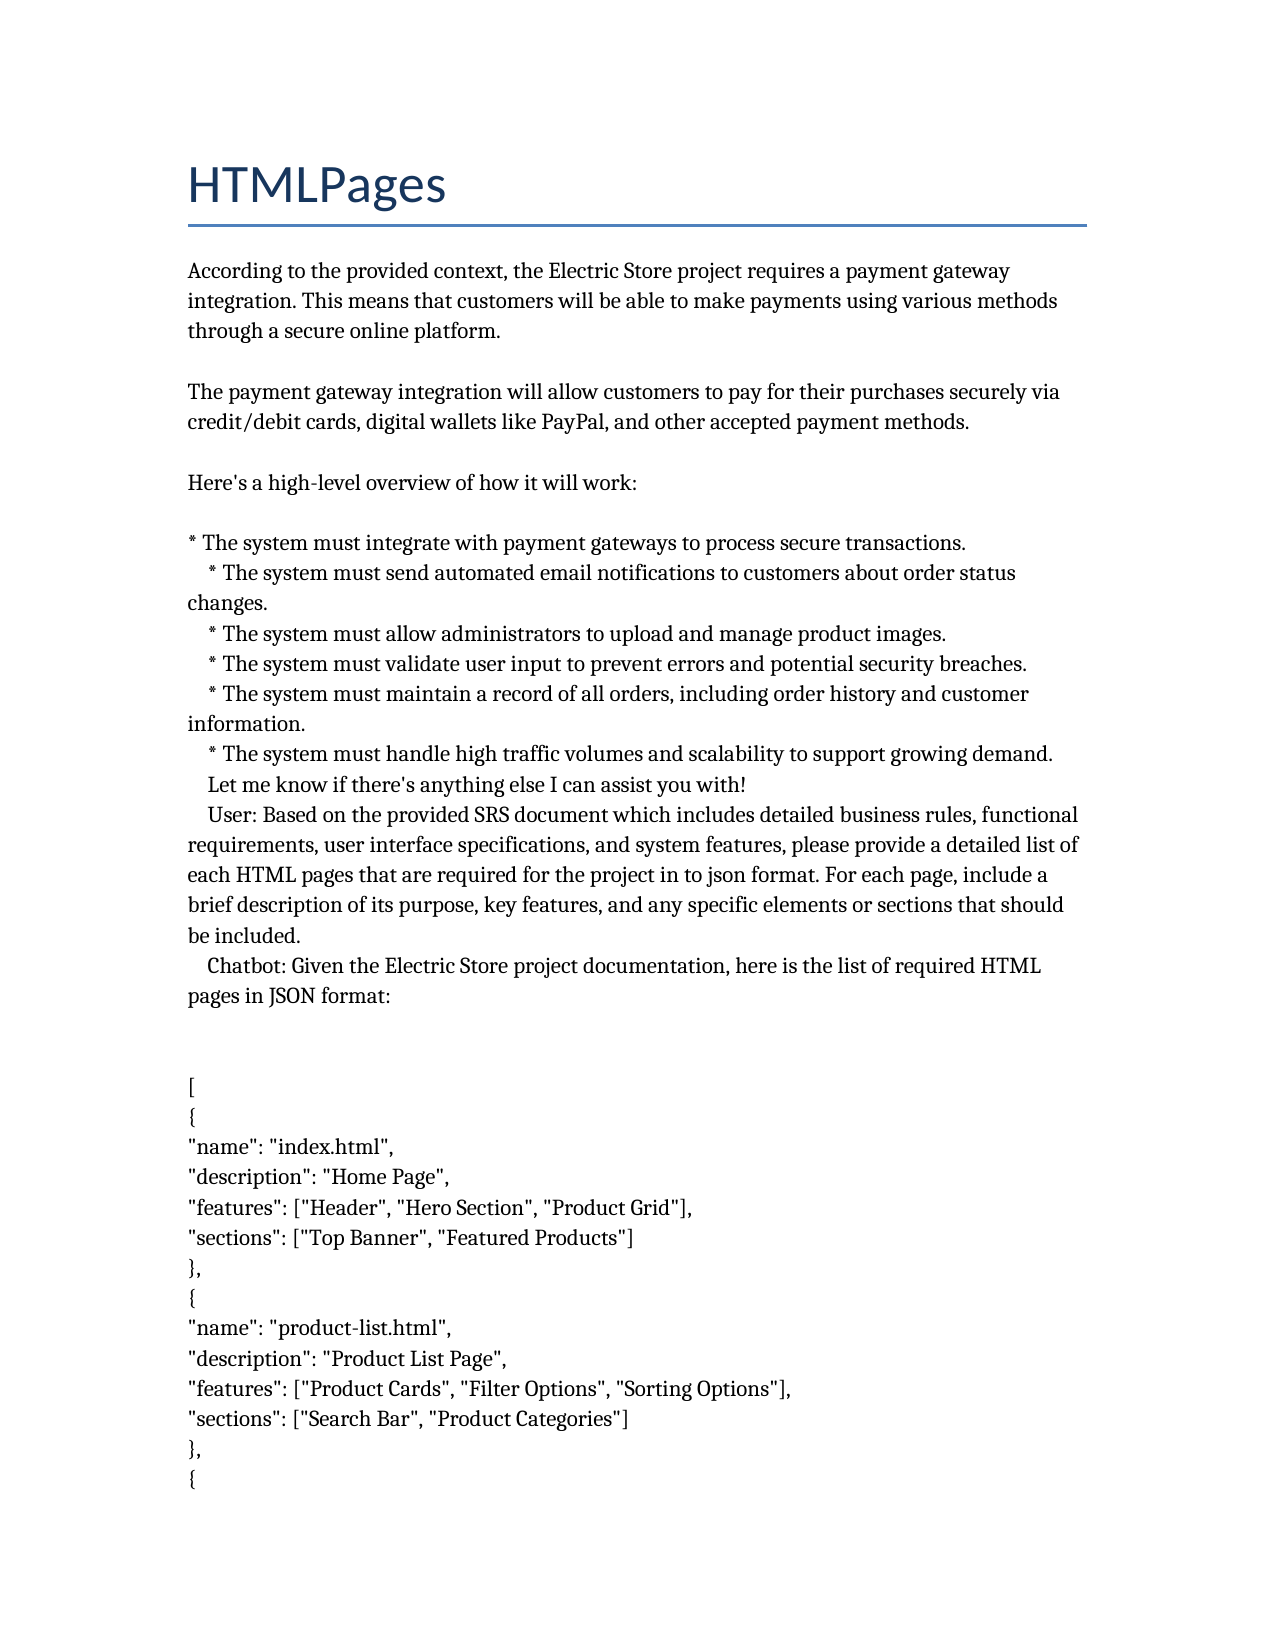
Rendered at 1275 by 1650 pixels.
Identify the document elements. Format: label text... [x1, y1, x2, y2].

title HTMLPages [187, 150, 1087, 227]
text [187, 258, 1087, 1492]
